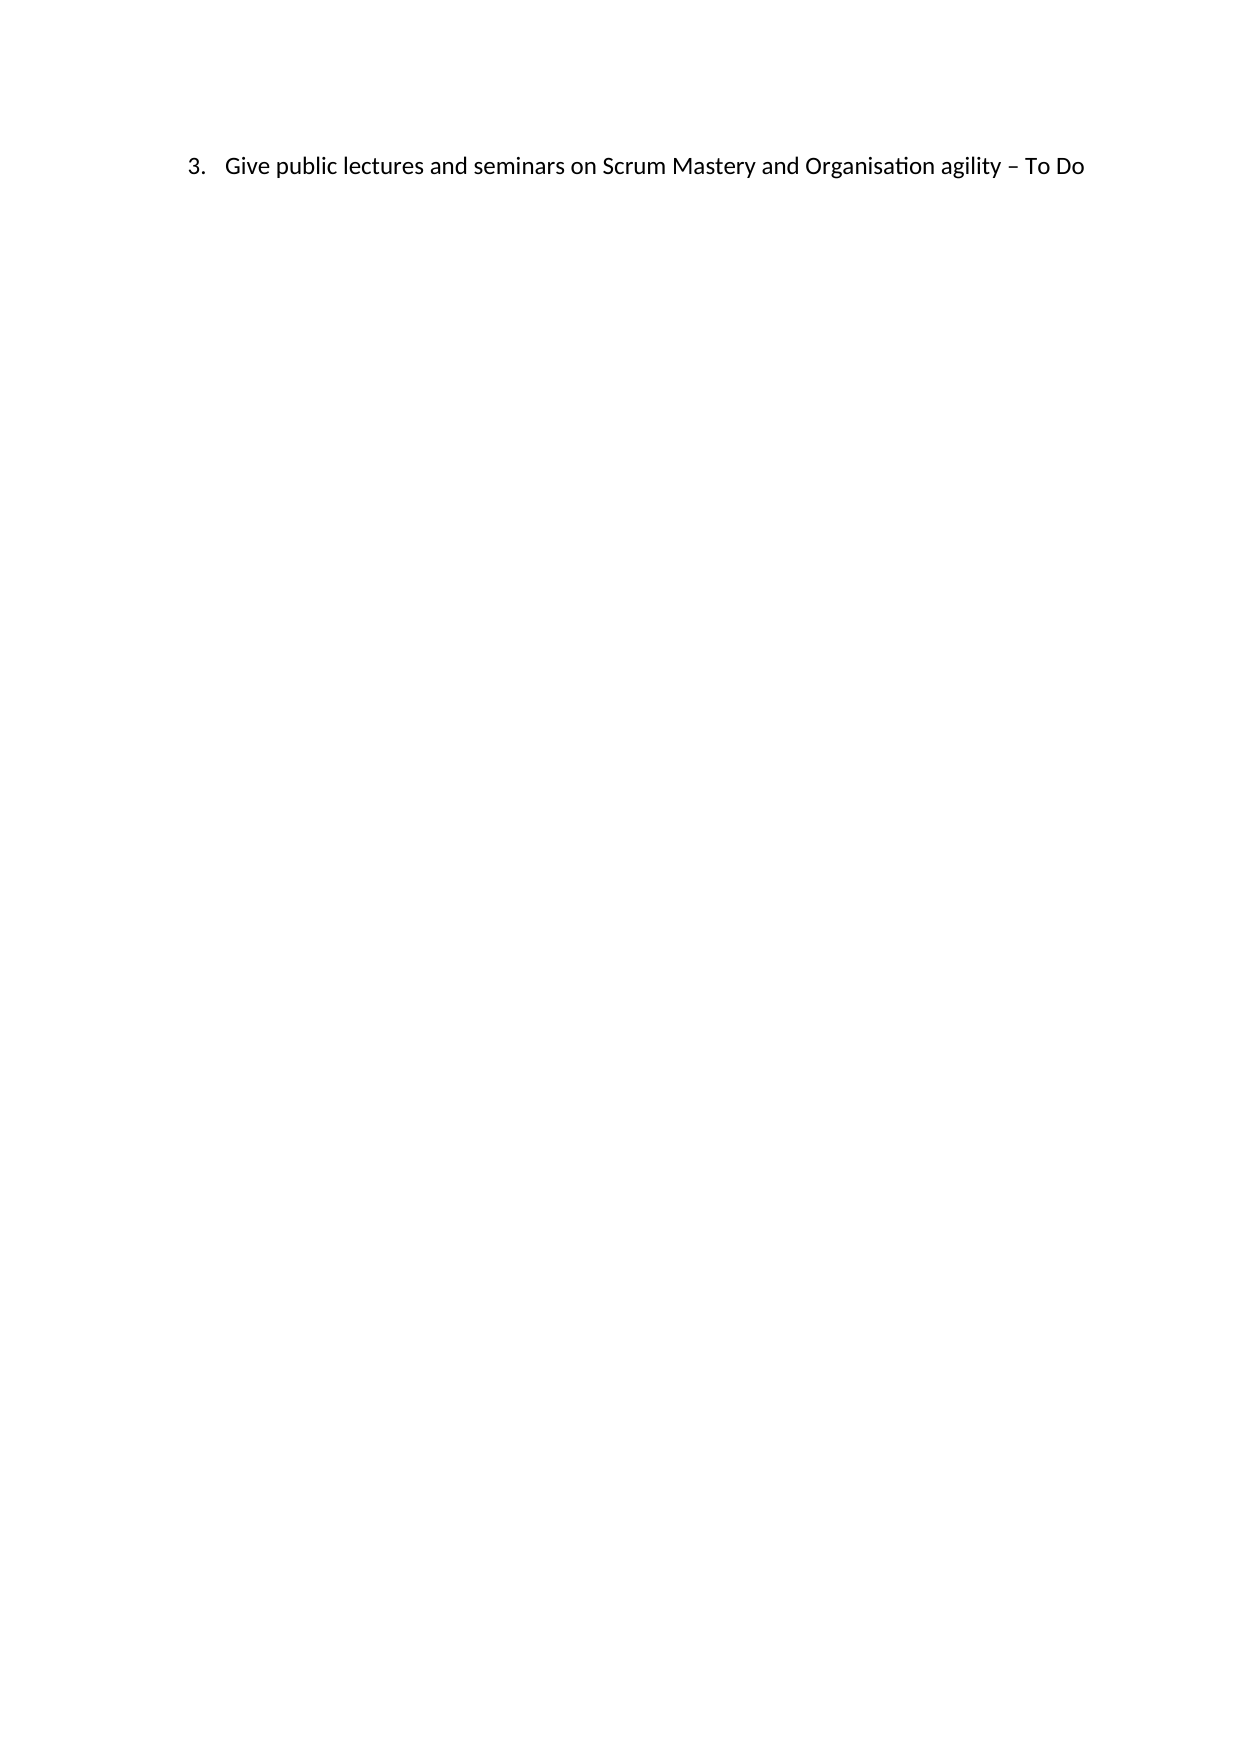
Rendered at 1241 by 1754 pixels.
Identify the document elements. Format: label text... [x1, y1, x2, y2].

list Give public lectures and seminars on Scrum Mastery and Organisation agility – To Do [187, 150, 1090, 181]
